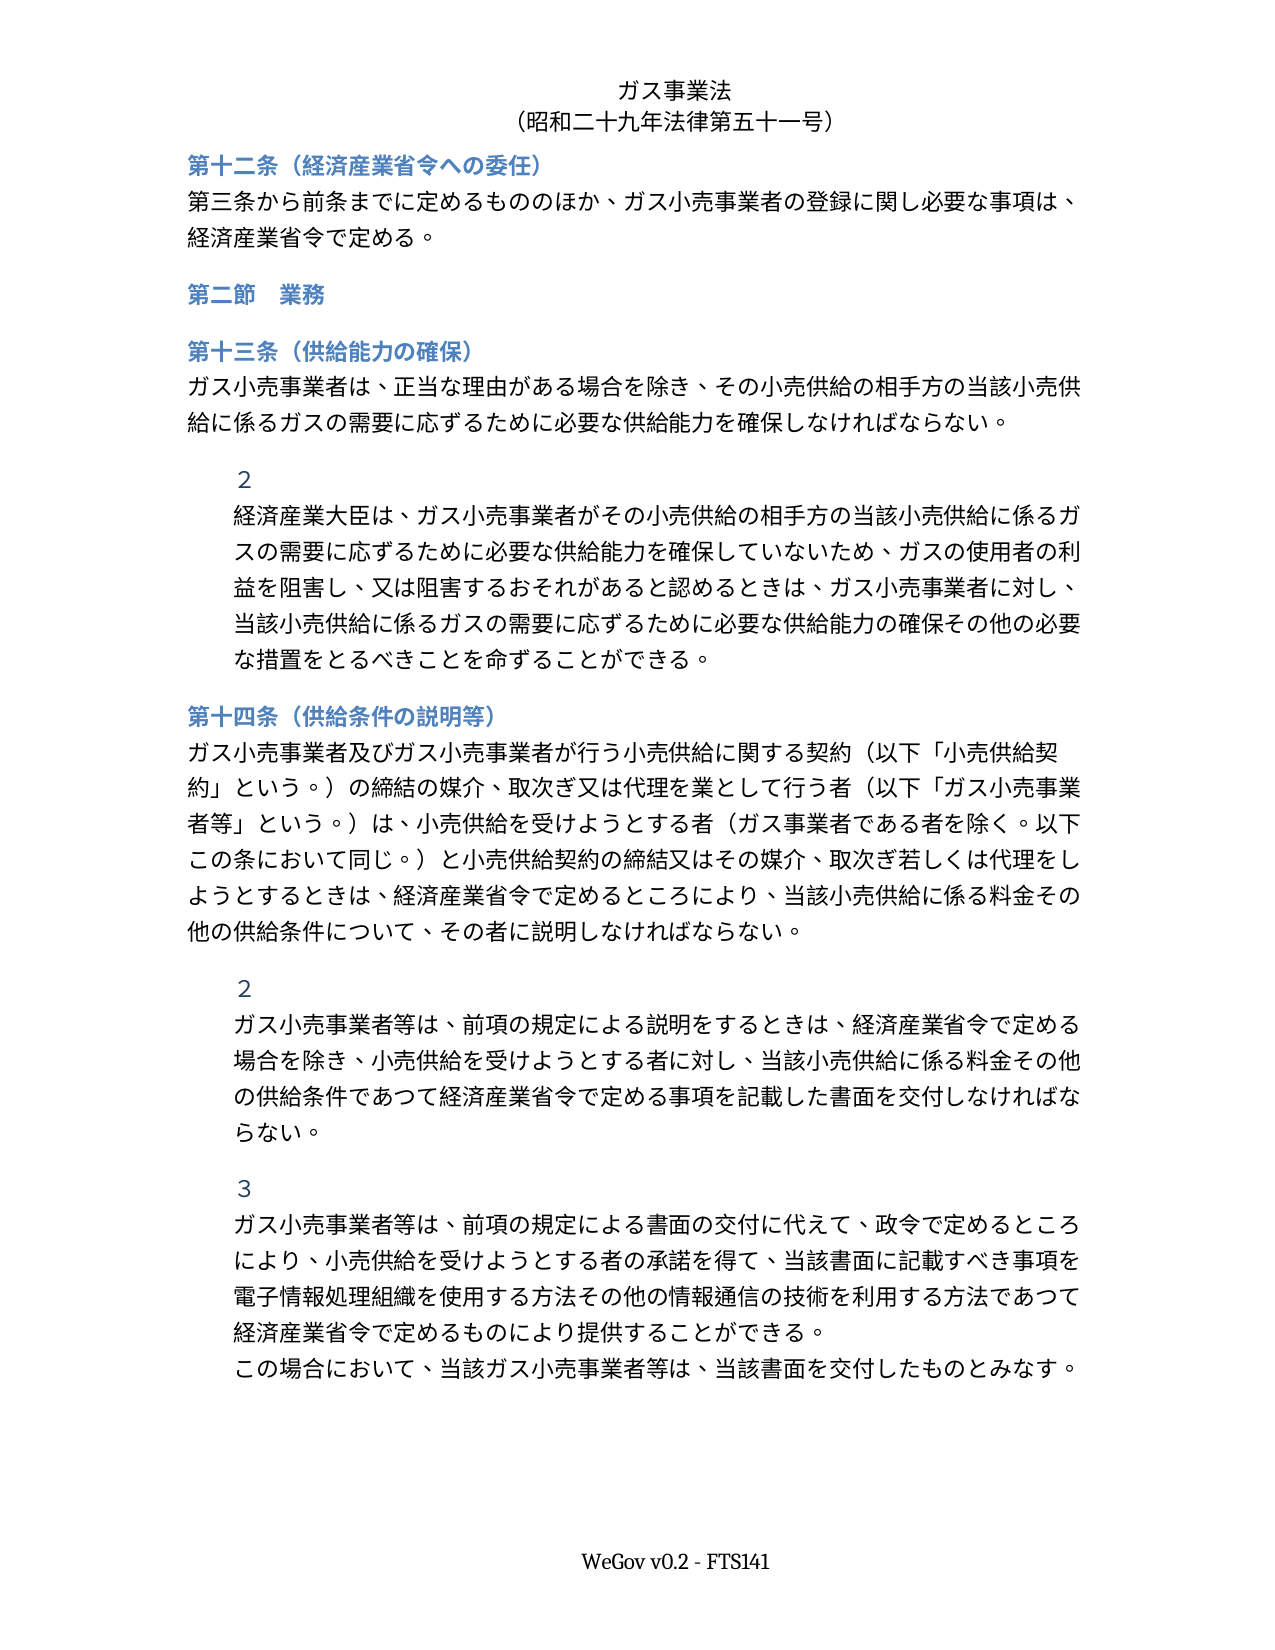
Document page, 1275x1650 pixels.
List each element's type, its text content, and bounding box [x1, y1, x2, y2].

text 経済産業大臣は、ガス小売事業者がその小売供給の相手方の当該小売供給に係るガスの需要に応ずるために必要な供給能力を確保していないため、ガスの使用者の利益を阻害し、又は阻害するおそれがあると認めるときは、ガス小売事業者に対し、当該小売供給に係るガスの需要に応ずるために必要な供給能力の確保その他の必要な措置をとるべきことを命ずることができる。 [233, 500, 1087, 675]
subtitle 第二節 業務 [187, 279, 1087, 310]
text ガス小売事業者は、正当な理由がある場合を除き、その小売供給の相手方の当該小売供給に係るガスの需要に応ずるために必要な供給能力を確保しなければならない。 [187, 371, 1087, 438]
subtitle 第十四条（供給条件の説明等） [187, 701, 1087, 732]
text ガス小売事業者及びガス小売事業者が行う小売供給に関する契約（以下「小売供給契約」という。）の締結の媒介、取次ぎ又は代理を業として行う者（以下「ガス小売事業者等」という。）は、小売供給を受けようとする者（ガス事業者である者を除く。以下この条において同じ。）と小売供給契約の締結又はその媒介、取次ぎ若しくは代理をしようとするときは、経済産業省令で定めるところにより、当該小売供給に係る料金その他の供給条件について、その者に説明しなければならない。 [187, 736, 1087, 947]
subtitle 第十三条（供給能力の確保） [187, 335, 1087, 367]
subtitle ３ [233, 1173, 1087, 1205]
subtitle ２ [233, 973, 1087, 1004]
subtitle ２ [233, 464, 1087, 495]
text 第三条から前条までに定めるもののほか、ガス小売事業者の登録に関し必要な事項は、経済産業省令で定める。 [187, 186, 1087, 253]
text ガス小売事業者等は、前項の規定による説明をするときは、経済産業省令で定める場合を除き、小売供給を受けようとする者に対し、当該小売供給に係る料金その他の供給条件であつて経済産業省令で定める事項を記載した書面を交付しなければならない。 [233, 1009, 1087, 1148]
text ガス小売事業者等は、前項の規定による書面の交付に代えて、政令で定めるところにより、小売供給を受けようとする者の承諾を得て、当該書面に記載すべき事項を電子情報処理組織を使用する方法その他の情報通信の技術を利用する方法であつて経済産業省令で定めるものにより提供することができる。 この場合において、当該ガス小売事業者等は、当該書面を交付したものとみなす。 [233, 1209, 1087, 1384]
subtitle 第十二条（経済産業省令への委任） [187, 150, 1087, 181]
